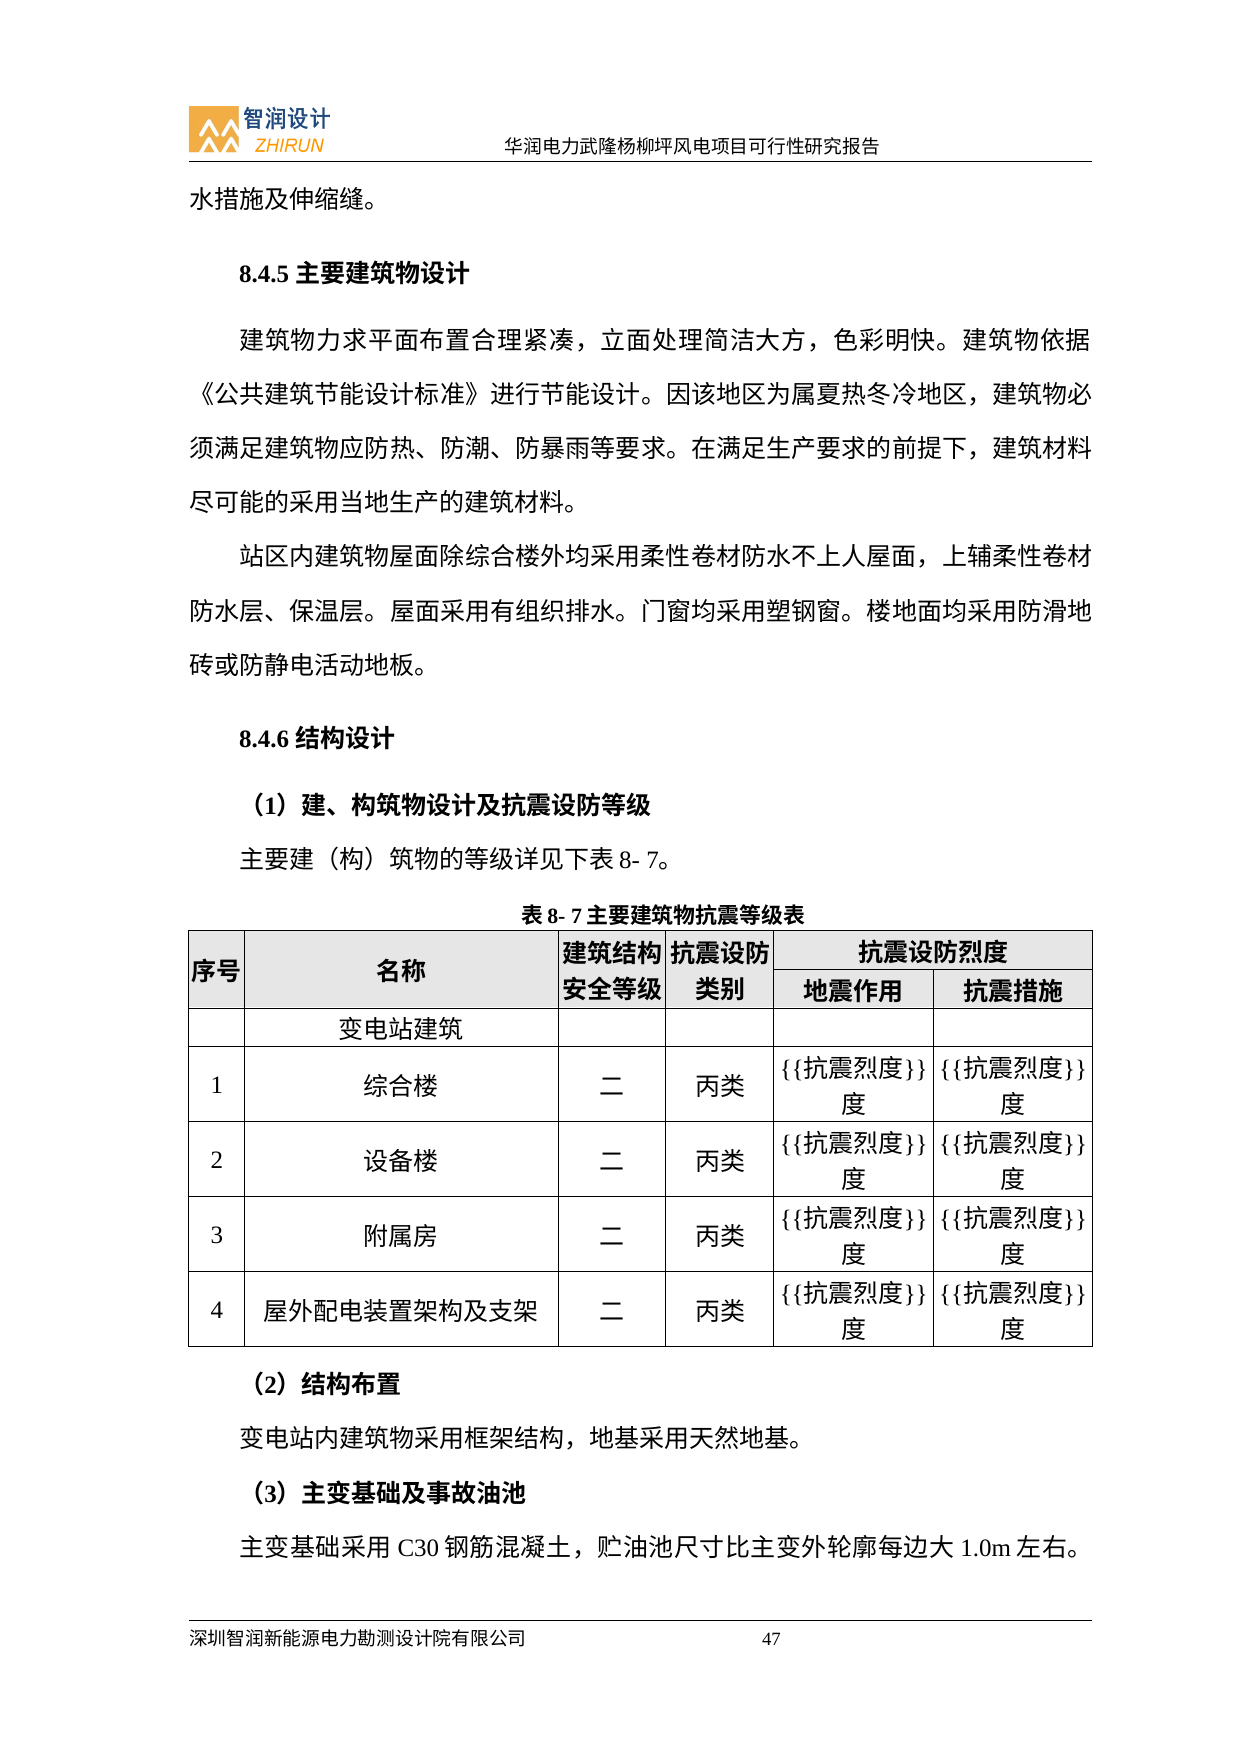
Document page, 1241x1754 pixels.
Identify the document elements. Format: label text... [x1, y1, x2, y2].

table_header 抗震设防烈度 [774, 931, 1092, 969]
table_header 名称 [245, 931, 558, 1007]
table_cell 设备楼 [245, 1122, 558, 1196]
table_cell 地震作用 [774, 970, 933, 1007]
table_cell 3 [189, 1197, 244, 1271]
table_cell [934, 1009, 1092, 1046]
table_cell [666, 1009, 773, 1046]
text （3）主变基础及事故油池 [189, 1455, 1092, 1509]
table_cell {{抗震烈度}}度 [774, 1047, 933, 1121]
text 本变电站位置原地形平坦坡度大，不易受洪水影响，变电站填挖方较大，挖方边坡需要做好防护，坡脚需设浆砌石护坡，并设排水沟。浆砌石护坡自身做好防排水措施及伸缩缝。 [189, 162, 1092, 216]
table_cell {{抗震烈度}}度 [934, 1272, 1092, 1346]
table_header 抗震设防 类别 [666, 931, 773, 1007]
table_cell {{抗震烈度}}度 [934, 1047, 1092, 1121]
table_cell [189, 1009, 244, 1046]
table_cell 丙类 [666, 1047, 773, 1121]
table_cell 4 [189, 1272, 244, 1346]
picture [188, 103, 331, 154]
text 主变基础采用C30钢筋混凝土，贮油池尺寸比主变外轮廓每边大1.0m左右。贮油池底板及侧壁均为混凝土结构，侧壁高出地面0.2m，水泥砂浆抹面。 [189, 1509, 1092, 1563]
table_cell 综合楼 [245, 1047, 558, 1121]
table_cell 2 [189, 1122, 244, 1196]
table_cell {{抗震烈度}}度 [774, 1122, 933, 1196]
text （2）结构布置 [189, 1347, 1092, 1401]
text 8.4.5 主要建筑物设计 [189, 253, 1092, 290]
table_cell 抗震措施 [934, 970, 1092, 1007]
text 站区内建筑物屋面除综合楼外均采用柔性卷材防水不上人屋面，上辅柔性卷材防水层、保温层。屋面采用有组织排水。门窗均采用塑钢窗。楼地面均采用防滑地砖或防静电活动地板。 [189, 519, 1092, 681]
table_cell 丙类 [666, 1197, 773, 1271]
table_cell 二 [559, 1047, 665, 1121]
table_cell 二 [559, 1122, 665, 1196]
table_cell 二 [559, 1197, 665, 1271]
table_cell 变电站建筑 [245, 1009, 558, 1046]
text （1）建、构筑物设计及抗震设防等级 [189, 768, 1092, 822]
table_cell {{抗震烈度}}度 [934, 1197, 1092, 1271]
text 建筑物力求平面布置合理紧凑，立面处理简洁大方，色彩明快。建筑物依据《公共建筑节能设计标准》进行节能设计。因该地区为属夏热冬冷地区，建筑物必须满足建筑物应防热、防潮、防暴雨等要求。在满足生产要求的前提下，建筑材料尽可能的采用当地生产的建筑材料。 [189, 302, 1092, 519]
table_cell [774, 1009, 933, 1046]
table_cell {{抗震烈度}}度 [774, 1272, 933, 1346]
table_cell [559, 1009, 665, 1046]
table_cell 1 [189, 1047, 244, 1121]
table_cell 丙类 [666, 1272, 773, 1346]
table_cell 丙类 [666, 1122, 773, 1196]
table_header 建筑结构 安全等级 [559, 931, 665, 1007]
text 表8- 7主要建筑物抗震等级表 [189, 876, 1092, 930]
table_header 序号 [189, 931, 244, 1007]
table_cell 附属房 [245, 1197, 558, 1271]
text 变电站内建筑物采用框架结构，地基采用天然地基。 [189, 1401, 1092, 1455]
table_cell 二 [559, 1272, 665, 1346]
text 8.4.6 结构设计 [189, 719, 1092, 755]
table_cell {{抗震烈度}}度 [934, 1122, 1092, 1196]
table_cell {{抗震烈度}}度 [774, 1197, 933, 1271]
table_cell 屋外配电装置架构及支架 [245, 1272, 558, 1346]
text 主要建（构）筑物的等级详见下表8- 7。 [189, 822, 1092, 876]
